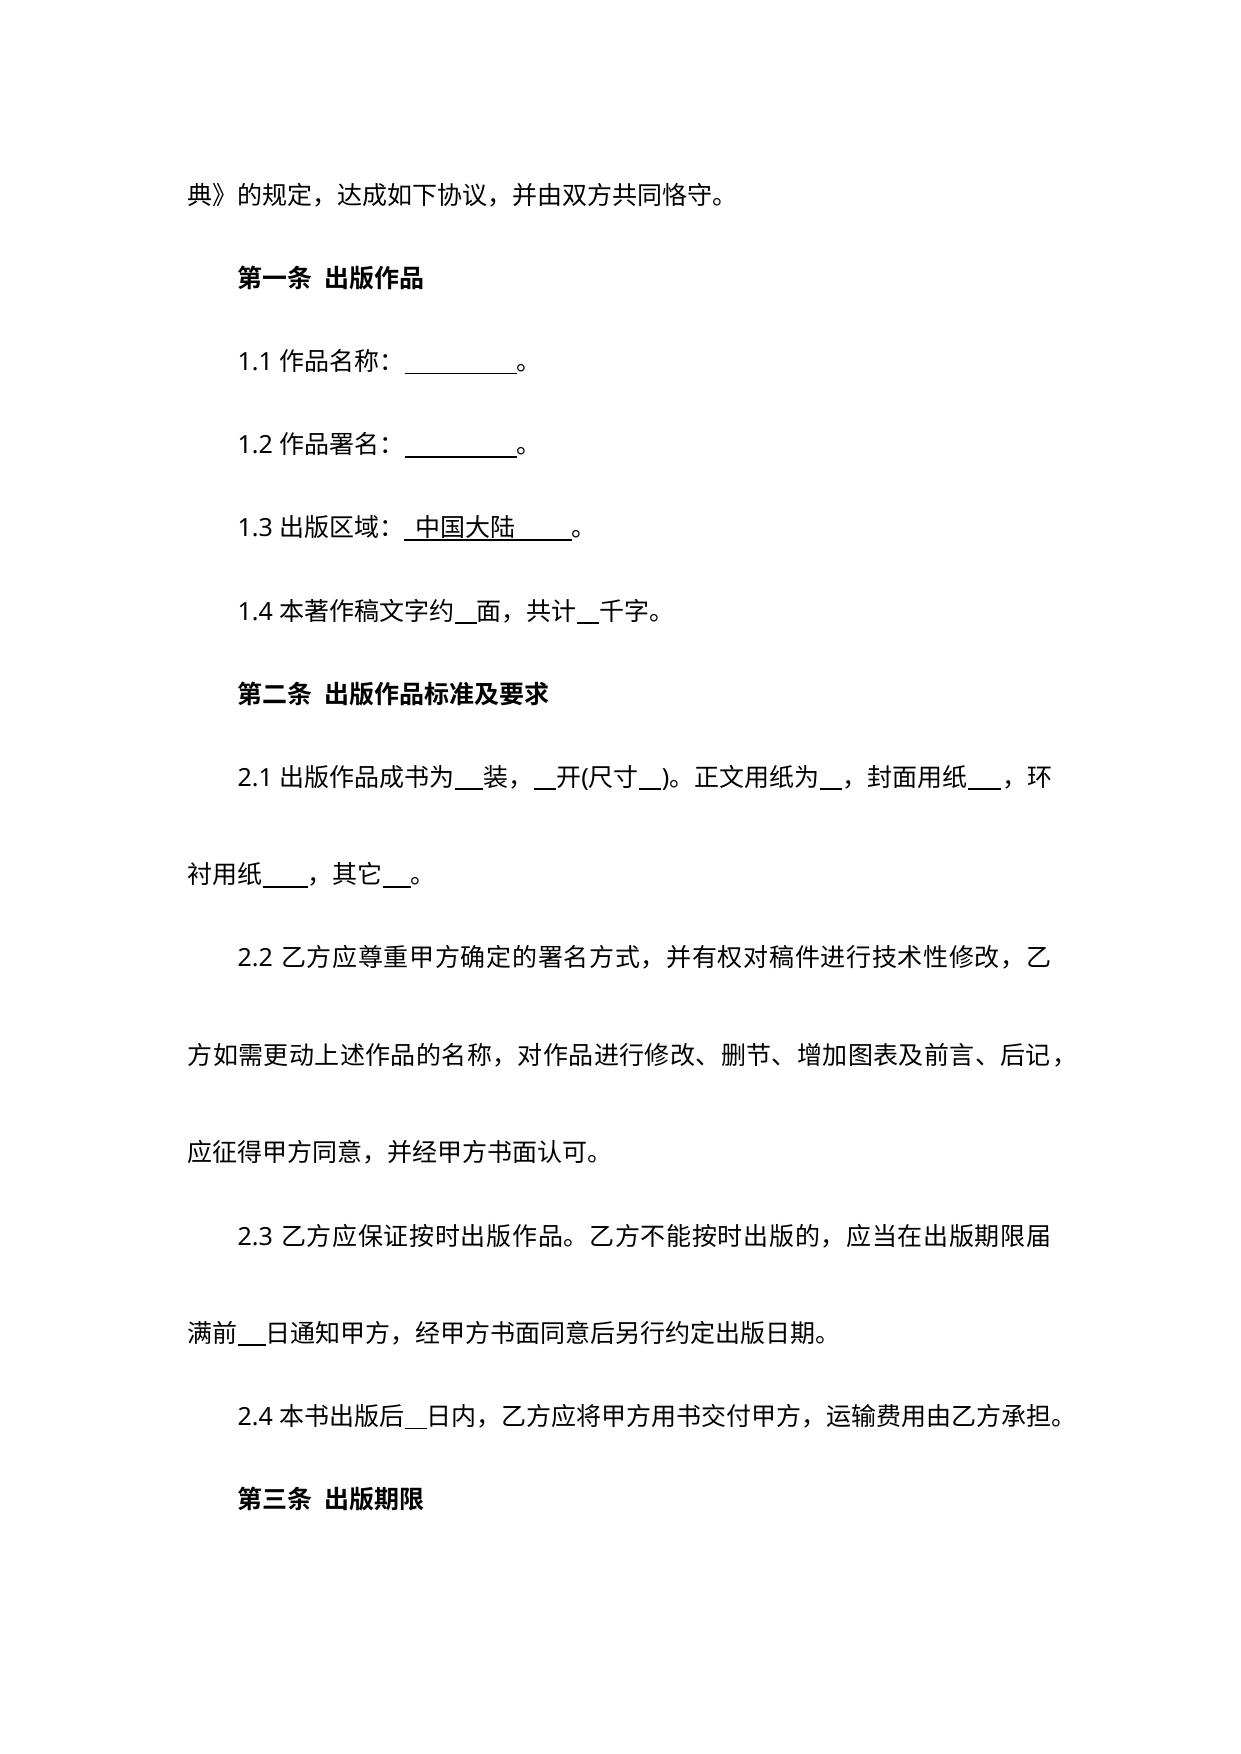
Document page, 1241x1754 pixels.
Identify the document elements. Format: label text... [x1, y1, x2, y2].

text 第三条 出版期限 [187, 1465, 1053, 1530]
text 2.1 出版作品成书为 装， 开(尺寸 )。正文用纸为 ，封面用纸 ，环衬用纸 ，其它 。 [187, 743, 1053, 905]
text 1.4 本著作稿文字约 面，共计 千字。 [187, 577, 1053, 642]
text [187, 161, 1053, 226]
text 2.3 乙方应保证按时出版作品。乙方不能按时出版的，应当在出版期限届满前 日通知甲方，经甲方书面同意后另行约定出版日期。 [187, 1202, 1053, 1364]
text 1.2 作品署名： 。 [187, 410, 1053, 475]
text 1.3 出版区域： 中国大陆 。 [187, 493, 1053, 558]
text 1.1 作品名称： 。 [187, 327, 1053, 392]
text 2.2 乙方应尊重甲方确定的署名方式，并有权对稿件进行技术性修改，乙方如需更动上述作品的名称，对作品进行修改、删节、增加图表及前言、后记，应征得甲方同意，并经甲方书面认可。 [187, 923, 1053, 1183]
text 第二条 出版作品标准及要求 [187, 660, 1053, 725]
text 第一条 出版作品 [187, 244, 1053, 309]
text 2.4 本书出版后 日内，乙方应将甲方用书交付甲方，运输费用由乙方承担。 [187, 1382, 1053, 1447]
